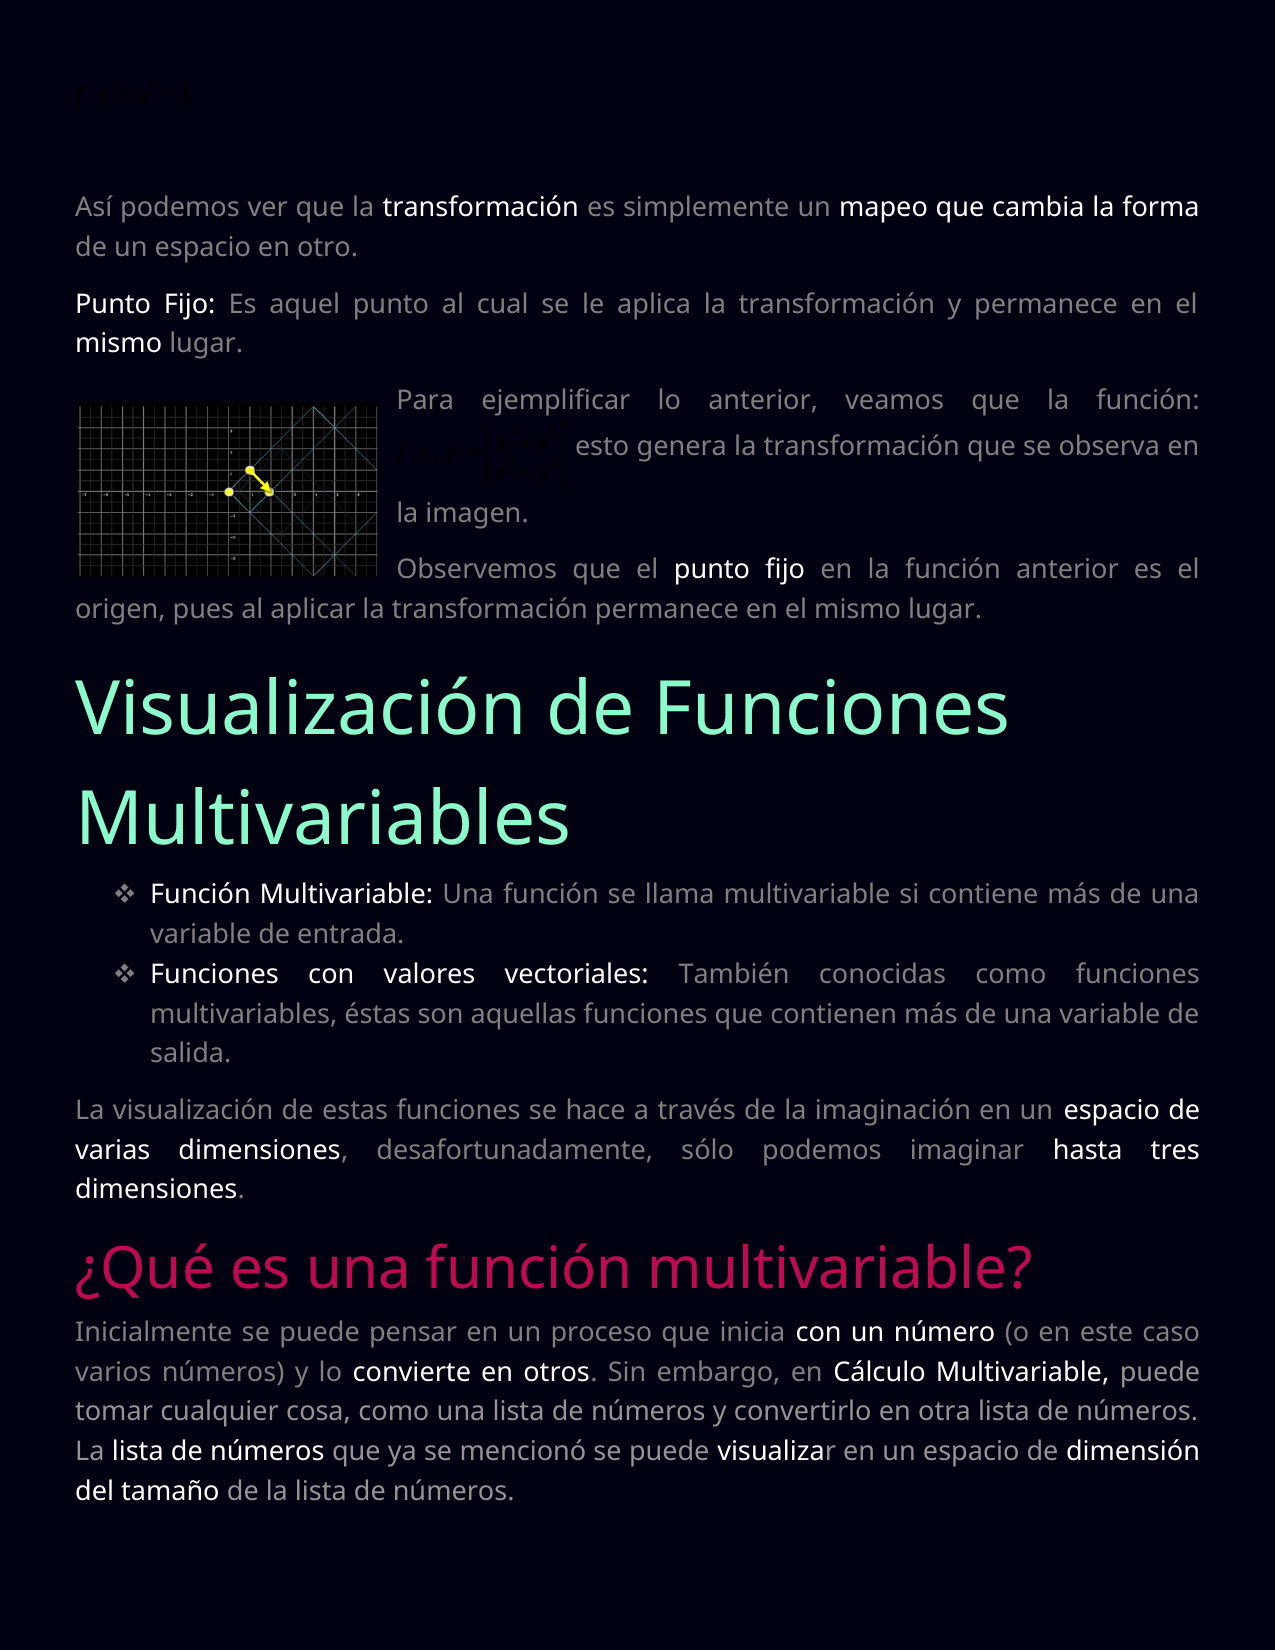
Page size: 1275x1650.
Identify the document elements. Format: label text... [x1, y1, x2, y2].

text Observemos que el punto fijo en la función anterior es el origen, pues al aplicar la transformación permanece en el mismo lugar. [75, 549, 1200, 626]
subtitle ¿Qué es una función multivariable? [75, 1226, 1200, 1306]
subtitle Visualización de Funciones Multivariables [75, 654, 1200, 867]
picture [74, 403, 377, 576]
list Funciones con valores vectoriales: También conocidas como funciones multivariables, éstas son aquellas funciones que contienen más de una variable de salida. [112, 954, 1200, 1071]
text Así podemos ver que la transformación es simplemente un mapeo que cambia la forma de un espacio en otro. [75, 188, 1200, 264]
text Inicialmente se puede pensar en un proceso que inicia con un número (o en este caso varios números) y lo convierte en otros. Sin embargo, en Cálculo Multivariable, puede tomar cualquier cosa, como una lista de números y convertirlo en otra lista de números. La lista de números que ya se mencionó se puede visualizar en un espacio de dimensión del tamaño de la lista de números. [75, 1312, 1200, 1508]
text Punto Fijo: Es aquel punto al cual se le aplica la transformación y permanece en el mismo lugar. [75, 284, 1200, 361]
text La visualización de estas funciones se hace a través de la imaginación en un espacio de varias dimensiones, desafortunadamente, sólo podemos imaginar hasta tres dimensiones. [75, 1090, 1200, 1207]
list Función Multivariable: Una función se llama multivariable si contiene más de una variable de entrada. [112, 875, 1200, 951]
text Para ejemplificar lo anterior, veamos que la función: esto genera la transformación que se observa en la imagen. [75, 380, 1200, 530]
